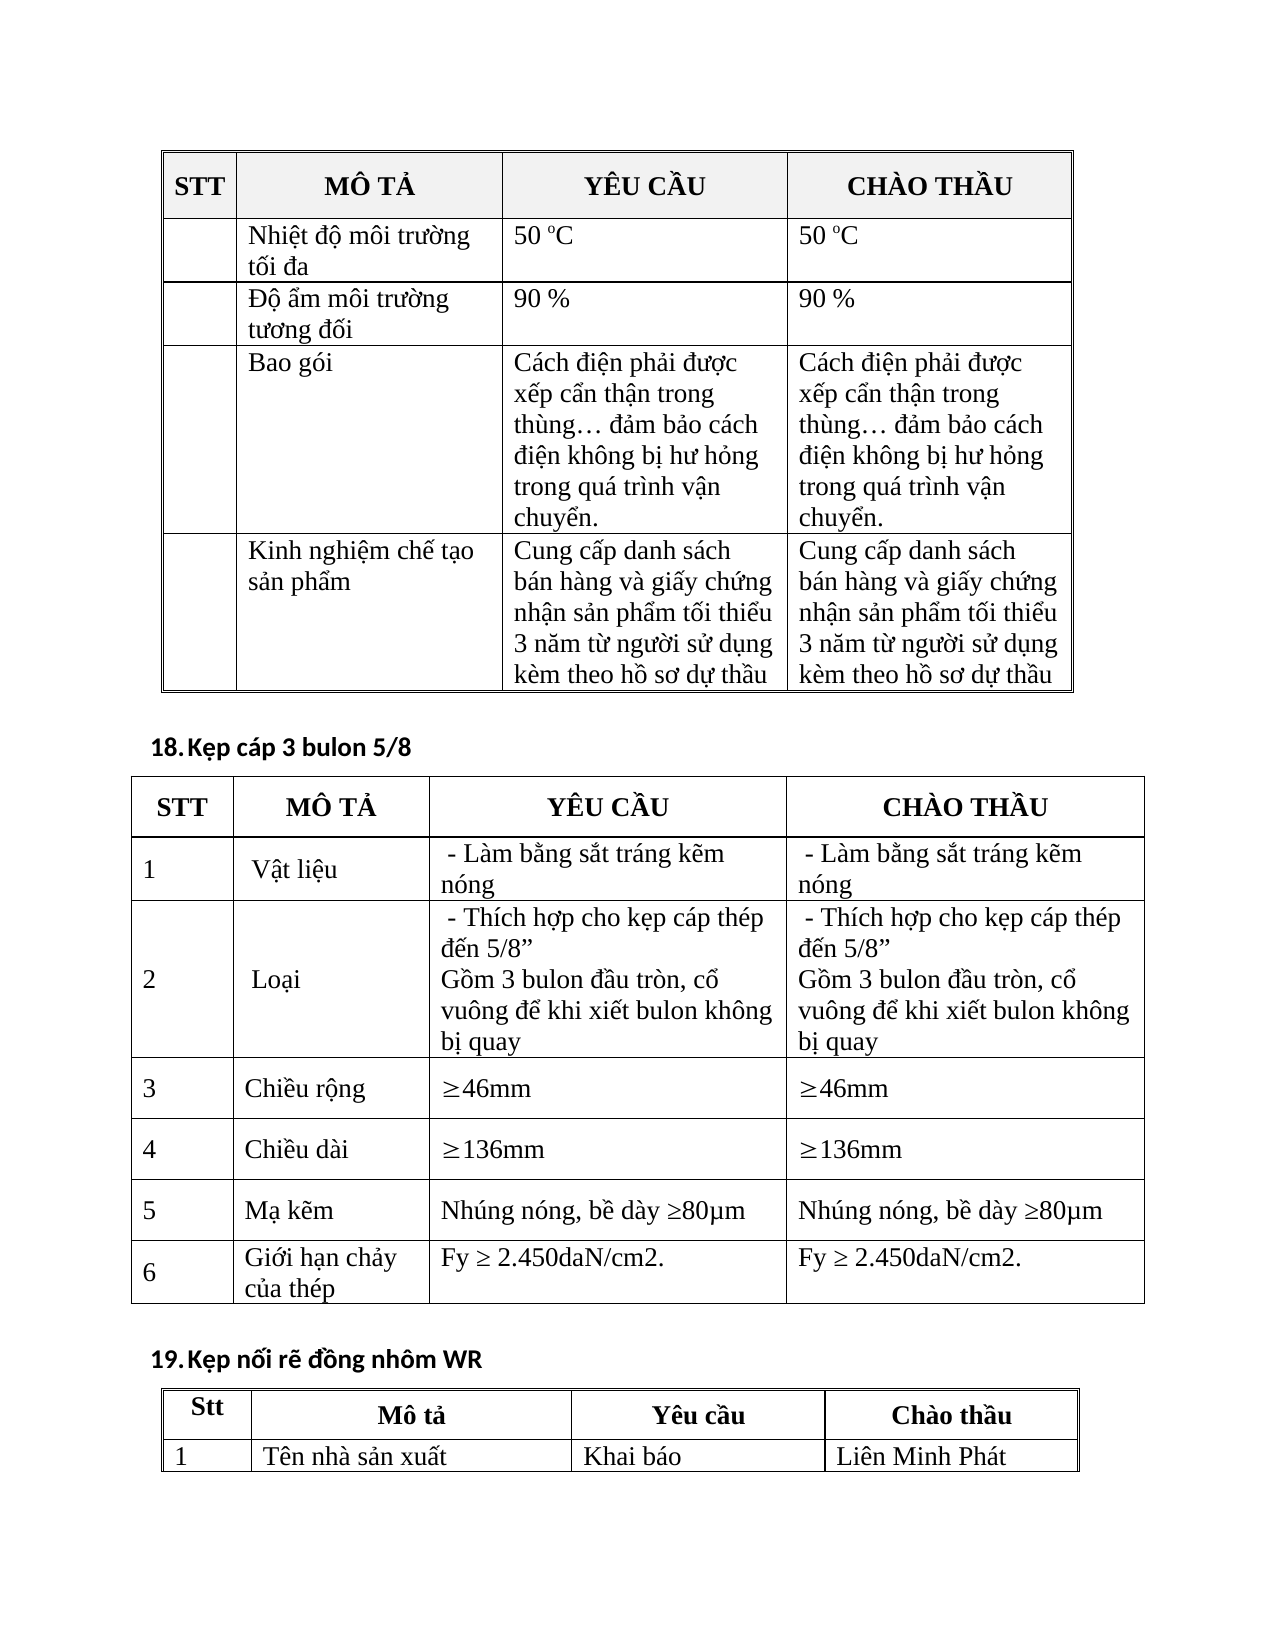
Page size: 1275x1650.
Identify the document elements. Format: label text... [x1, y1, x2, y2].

table_cell 50 oC [788, 219, 1071, 281]
table_cell Nhúng nóng, bề dày ≥80µm [787, 1180, 1144, 1240]
table_cell Fy ≥ 2.450daN/cm2. [430, 1241, 786, 1303]
table_cell 2 [132, 901, 233, 1057]
table_header Chào thầu [826, 1391, 1077, 1439]
table_cell - Làm bằng sắt tráng kẽm nóng [430, 838, 786, 900]
subtitle Kẹp nối rẽ đồng nhôm WR [150, 1342, 1125, 1375]
table_cell 5 [132, 1180, 233, 1240]
table_cell 4 [132, 1119, 233, 1179]
table_header YÊU CẦU [430, 777, 786, 836]
table_cell 1 [164, 1440, 251, 1471]
table_cell Chiều dài [234, 1119, 429, 1179]
table_cell 46mm [430, 1058, 786, 1118]
table_cell 3 [132, 1058, 233, 1118]
table_cell - Thích hợp cho kẹp cáp thép đến 5/8” Gồm 3 bulon đầu tròn, cổ vuông để khi xiết bulon không bị quay [430, 901, 786, 1057]
table_header STT [164, 153, 236, 218]
table_cell Nhúng nóng, bề dày ≥80µm [430, 1180, 786, 1240]
table_cell Cung cấp danh sách bán hàng và giấy chứng nhận sản phẩm tối thiểu 3 năm từ người sử dụng kèm theo hồ sơ dự thầu [503, 534, 787, 689]
table_cell Tên nhà sản xuất [252, 1440, 571, 1471]
table_cell [164, 534, 236, 689]
table_header STT [132, 777, 233, 836]
table_cell 6 [132, 1241, 233, 1303]
table_cell Giới hạn chảy của thép [234, 1241, 429, 1303]
subtitle Kẹp cáp 3 bulon 5/8 [150, 730, 1125, 763]
table_cell 136mm [787, 1119, 1144, 1179]
table_cell Fy ≥ 2.450daN/cm2. [787, 1241, 1144, 1303]
table_cell 46mm [787, 1058, 1144, 1118]
table_cell Cách điện phải được xếp cẩn thận trong thùng… đảm bảo cách điện không bị hư hỏng trong quá trình vận chuyển. [503, 346, 787, 533]
table_cell [164, 283, 236, 345]
table_cell Mạ kẽm [234, 1180, 429, 1240]
table_header CHÀO THẦU [787, 777, 1144, 836]
table_cell Độ ẩm môi trường tương đối [237, 283, 502, 345]
table_header YÊU CẦU [503, 153, 787, 218]
table_header Mô tả [252, 1391, 571, 1439]
table_cell [164, 219, 236, 281]
table_cell 50 oC [503, 219, 787, 281]
table_cell [164, 346, 236, 533]
table_cell Nhiệt độ môi trường tối đa [237, 219, 502, 281]
table_cell Liên Minh Phát [826, 1440, 1077, 1471]
table_cell 90 % [503, 283, 787, 345]
table_header Stt [164, 1391, 251, 1439]
table_header Yêu cầu [572, 1391, 824, 1439]
table_cell - Làm bằng sắt tráng kẽm nóng [787, 838, 1144, 900]
table_header MÔ TẢ [237, 153, 502, 218]
table_cell Cách điện phải được xếp cẩn thận trong thùng… đảm bảo cách điện không bị hư hỏng trong quá trình vận chuyển. [788, 346, 1071, 533]
table_cell 90 % [788, 283, 1071, 345]
table_header CHÀO THẦU [788, 153, 1071, 218]
table_cell Chiều rộng [234, 1058, 429, 1118]
table_cell Bao gói [237, 346, 502, 533]
table_cell Kinh nghiệm chế tạo sản phẩm [237, 534, 502, 689]
table_cell Khai báo [572, 1440, 824, 1471]
table_cell 136mm [430, 1119, 786, 1179]
table_cell 1 [132, 838, 233, 900]
table_cell - Thích hợp cho kẹp cáp thép đến 5/8” Gồm 3 bulon đầu tròn, cổ vuông để khi xiết bulon không bị quay [787, 901, 1144, 1057]
table_cell Vật liệu [234, 838, 429, 900]
table_header MÔ TẢ [234, 777, 429, 836]
table_cell Loại [234, 901, 429, 1057]
table_cell Cung cấp danh sách bán hàng và giấy chứng nhận sản phẩm tối thiểu 3 năm từ người sử dụng kèm theo hồ sơ dự thầu [788, 534, 1071, 689]
